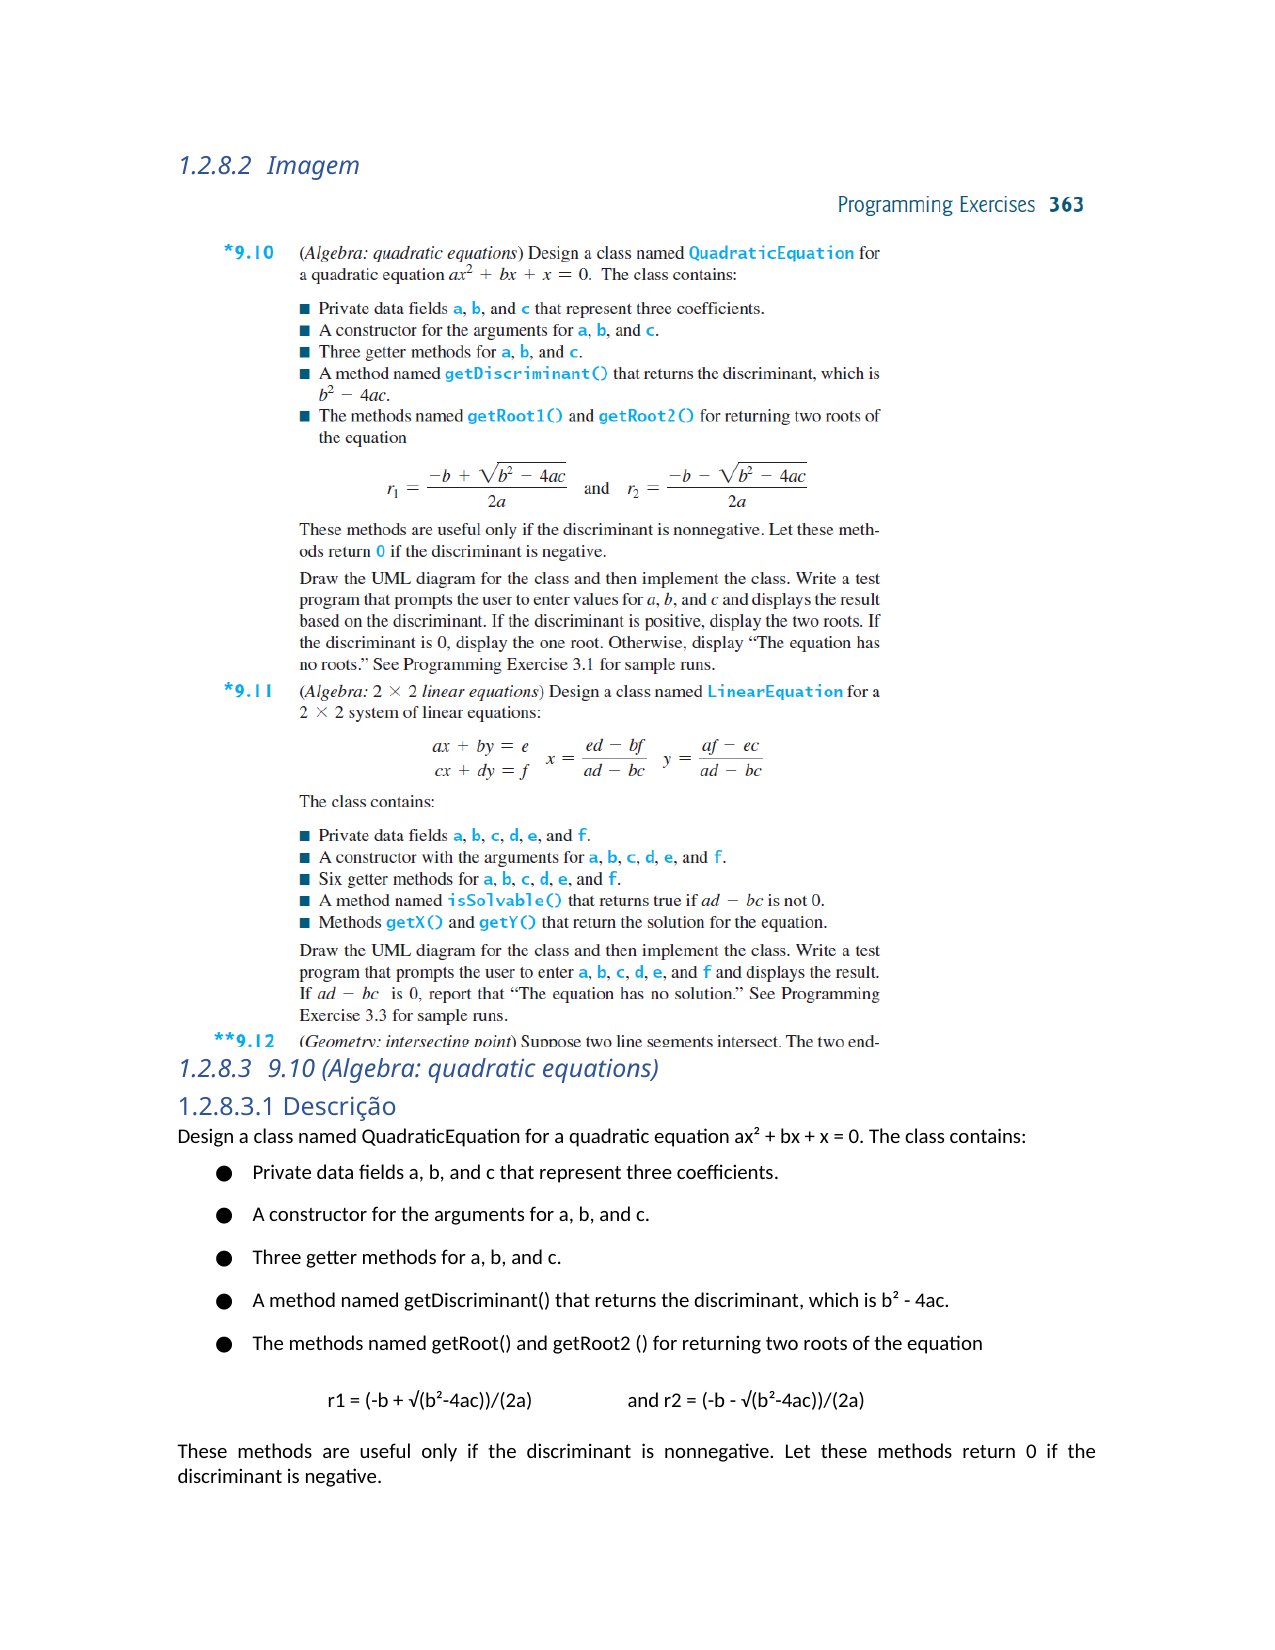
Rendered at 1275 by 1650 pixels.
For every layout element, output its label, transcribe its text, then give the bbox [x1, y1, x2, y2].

text Design a class named QuadraticEquation for a quadratic equation ax² + bx + x = 0. The class contains: [177, 1123, 1098, 1148]
list The methods named getRoot() and getRoot2 () for returning two roots of the equation [215, 1319, 1098, 1362]
picture [177, 181, 1098, 1047]
subtitle 9.10 (Algebra: quadratic equations) [177, 1051, 1098, 1085]
list Three getter methods for a, b, and c. [215, 1234, 1098, 1276]
list A method named getDiscriminant() that returns the discriminant, which is b² - 4ac. [215, 1276, 1098, 1319]
subtitle Descrição [177, 1089, 1098, 1123]
list A constructor for the arguments for a, b, and c. [215, 1191, 1098, 1234]
text r1 = (-b + √(b²-4ac))/(2a) and r2 = (-b - √(b²-4ac))/(2a) [177, 1387, 1098, 1413]
text These methods are useful only if the discriminant is nonnegative. Let these methods return 0 if the discriminant is negative. [177, 1438, 1098, 1489]
list Private data fields a, b, and c that represent three coefficients. [215, 1148, 1098, 1191]
subtitle Imagem [177, 148, 1098, 181]
